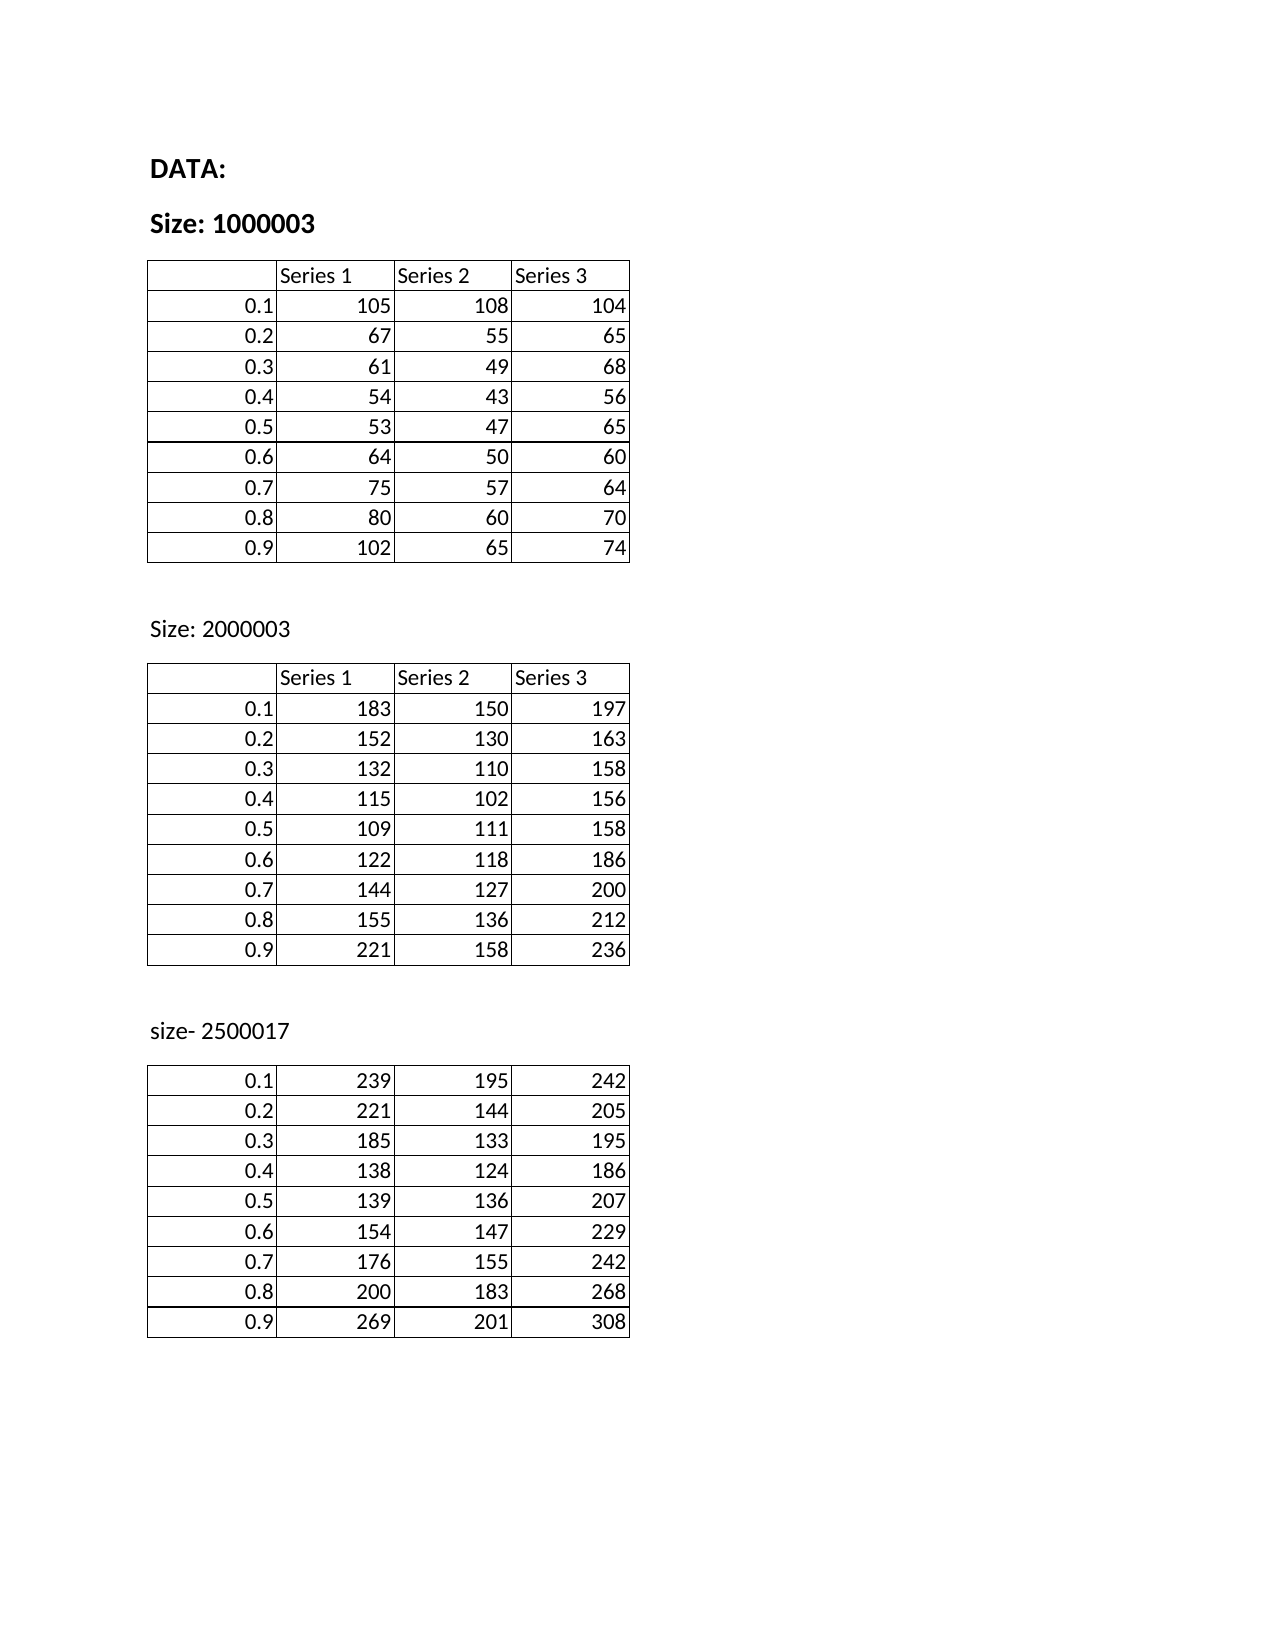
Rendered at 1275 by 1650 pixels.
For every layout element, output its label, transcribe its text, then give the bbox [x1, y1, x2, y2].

table_cell 158 [512, 815, 629, 844]
table_cell 118 [395, 845, 511, 874]
table_cell 0.9 [148, 935, 276, 964]
table_cell 55 [395, 322, 511, 351]
table_cell 0.3 [148, 352, 276, 381]
table_cell 156 [512, 784, 629, 813]
table_header [148, 261, 276, 290]
table_cell 269 [277, 1308, 394, 1337]
table_cell 105 [277, 291, 394, 321]
table_header 195 [395, 1066, 511, 1095]
table_header 0.1 [148, 1066, 276, 1095]
table_cell 197 [512, 694, 629, 723]
table_cell 152 [277, 724, 394, 753]
table_header [148, 664, 276, 693]
table_cell 155 [277, 905, 394, 934]
table_cell 0.2 [148, 724, 276, 753]
table_cell 109 [277, 815, 394, 844]
table_header Series 3 [512, 664, 629, 693]
text Size: 1000003 [150, 205, 1125, 241]
table_cell 54 [277, 382, 394, 411]
table_cell 183 [277, 694, 394, 723]
table_cell 186 [512, 845, 629, 874]
table_cell 75 [277, 473, 394, 502]
table_cell 0.3 [148, 1126, 276, 1155]
table_cell 205 [512, 1096, 629, 1125]
table_cell 60 [512, 443, 629, 472]
table_cell 308 [512, 1308, 629, 1337]
table_cell 221 [277, 935, 394, 964]
table_cell 0.2 [148, 322, 276, 351]
table_cell 0.4 [148, 382, 276, 411]
table_cell 133 [395, 1126, 511, 1155]
table_cell 200 [277, 1277, 394, 1306]
table_cell 0.8 [148, 1277, 276, 1306]
table_cell 207 [512, 1187, 629, 1216]
table_cell 70 [512, 503, 629, 532]
table_cell 0.3 [148, 754, 276, 783]
table_cell 268 [512, 1277, 629, 1306]
table_cell 61 [277, 352, 394, 381]
table_cell 67 [277, 322, 394, 351]
table_cell 80 [277, 503, 394, 532]
table_cell 186 [512, 1156, 629, 1186]
table_cell 111 [395, 815, 511, 844]
table_cell 64 [277, 443, 394, 472]
table_cell 49 [395, 352, 511, 381]
table_cell 0.6 [148, 845, 276, 874]
table_cell 102 [277, 533, 394, 562]
table_cell 185 [277, 1126, 394, 1155]
table_cell 115 [277, 784, 394, 813]
table_cell 147 [395, 1217, 511, 1246]
table_header Series 3 [512, 261, 629, 290]
table_header Series 2 [395, 261, 511, 290]
table_cell 154 [277, 1217, 394, 1246]
table_cell 104 [512, 291, 629, 321]
table_cell 144 [277, 875, 394, 904]
table_header 239 [277, 1066, 394, 1095]
table_cell 50 [395, 443, 511, 472]
table_cell 57 [395, 473, 511, 502]
table_cell 200 [512, 875, 629, 904]
table_cell 65 [512, 412, 629, 441]
table_cell 176 [277, 1247, 394, 1276]
table_cell 43 [395, 382, 511, 411]
table_cell 122 [277, 845, 394, 874]
table_cell 0.9 [148, 1308, 276, 1337]
table_cell 150 [395, 694, 511, 723]
table_cell 138 [277, 1156, 394, 1186]
table_cell 158 [512, 754, 629, 783]
text size- 2500017 [150, 1015, 1125, 1046]
table_cell 144 [395, 1096, 511, 1125]
table_cell 0.1 [148, 291, 276, 321]
table_cell 0.9 [148, 533, 276, 562]
table_cell 0.7 [148, 875, 276, 904]
table_cell 0.5 [148, 815, 276, 844]
table_cell 102 [395, 784, 511, 813]
table_cell 130 [395, 724, 511, 753]
table_cell 236 [512, 935, 629, 964]
table_header 242 [512, 1066, 629, 1095]
table_cell 0.7 [148, 473, 276, 502]
table_cell 136 [395, 905, 511, 934]
table_cell 0.1 [148, 694, 276, 723]
table_cell 0.5 [148, 412, 276, 441]
table_cell 139 [277, 1187, 394, 1216]
table_cell 0.2 [148, 1096, 276, 1125]
table_cell 221 [277, 1096, 394, 1125]
table_cell 0.4 [148, 1156, 276, 1186]
text Size: 2000003 [150, 613, 1125, 643]
table_cell 124 [395, 1156, 511, 1186]
table_cell 127 [395, 875, 511, 904]
table_cell 65 [395, 533, 511, 562]
table_cell 65 [512, 322, 629, 351]
table_cell 0.5 [148, 1187, 276, 1216]
table_cell 47 [395, 412, 511, 441]
table_cell 242 [512, 1247, 629, 1276]
table_cell 68 [512, 352, 629, 381]
table_cell 53 [277, 412, 394, 441]
table_cell 64 [512, 473, 629, 502]
table_cell 155 [395, 1247, 511, 1276]
table_cell 212 [512, 905, 629, 934]
table_cell 158 [395, 935, 511, 964]
table_cell 0.8 [148, 503, 276, 532]
table_cell 183 [395, 1277, 511, 1306]
table_cell 0.6 [148, 1217, 276, 1246]
table_header Series 2 [395, 664, 511, 693]
table_cell 0.8 [148, 905, 276, 934]
table_cell 201 [395, 1308, 511, 1337]
table_cell 110 [395, 754, 511, 783]
table_cell 0.6 [148, 443, 276, 472]
table_cell 229 [512, 1217, 629, 1246]
table_cell 56 [512, 382, 629, 411]
table_cell 0.4 [148, 784, 276, 813]
table_cell 195 [512, 1126, 629, 1155]
table_cell 136 [395, 1187, 511, 1216]
text DATA: [150, 150, 1125, 186]
table_header Series 1 [277, 261, 394, 290]
table_cell 60 [395, 503, 511, 532]
table_cell 163 [512, 724, 629, 753]
table_header Series 1 [277, 664, 394, 693]
table_cell 108 [395, 291, 511, 321]
table_cell 132 [277, 754, 394, 783]
table_cell 74 [512, 533, 629, 562]
table_cell 0.7 [148, 1247, 276, 1276]
